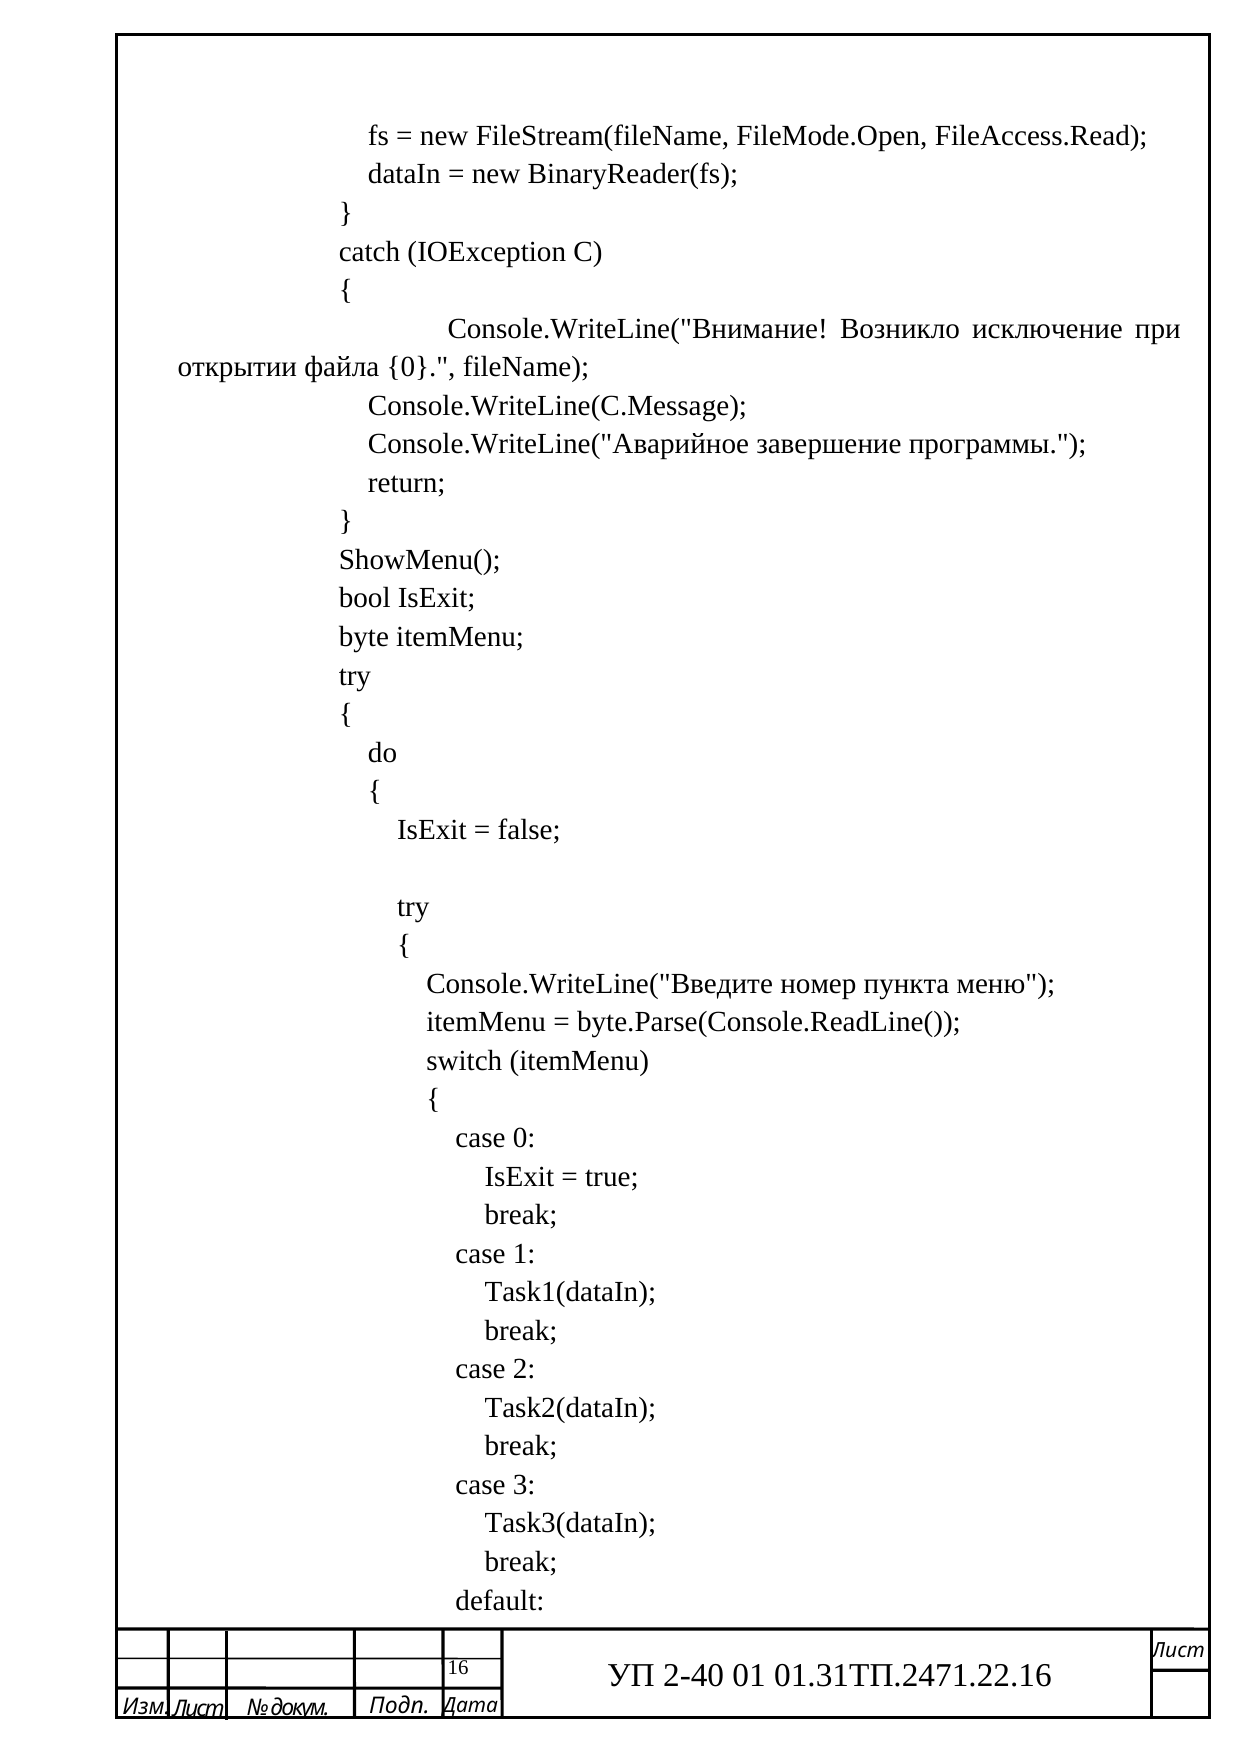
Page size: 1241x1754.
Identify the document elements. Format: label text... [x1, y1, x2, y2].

text Task3(dataIn); [177, 1506, 1181, 1539]
text Console.WriteLine("Внимание! Возникло исключение при открытии файла {0}.", fileName); [177, 311, 1181, 383]
text bool IsExit; [177, 581, 1181, 614]
text Task1(dataIn); [177, 1274, 1181, 1308]
text { [177, 927, 1181, 961]
text switch (itemMenu) [177, 1043, 1181, 1077]
text { [177, 696, 1181, 730]
text } [177, 503, 1181, 537]
text catch (IOException C) [177, 234, 1181, 267]
text default: [177, 1583, 1181, 1616]
text Console.WriteLine(C.Message); [177, 388, 1181, 421]
text break; [177, 1197, 1181, 1231]
text { [177, 272, 1181, 306]
text ShowMenu(); [177, 542, 1181, 576]
text try [177, 889, 1181, 922]
text itemMenu = byte.Parse(Console.ReadLine()); [177, 1004, 1181, 1038]
text case 1: [177, 1236, 1181, 1269]
text case 3: [177, 1467, 1181, 1501]
text return; [177, 465, 1181, 498]
text { [177, 773, 1181, 807]
text case 0: [177, 1120, 1181, 1154]
text break; [177, 1428, 1181, 1462]
text { [177, 1082, 1181, 1115]
text fs = new FileStream(fileName, FileMode.Open, FileAccess.Read); [177, 118, 1181, 152]
text Task2(dataIn); [177, 1390, 1181, 1423]
text break; [177, 1313, 1181, 1346]
text Console.WriteLine("Аварийное завершение программы."); [177, 426, 1181, 460]
text IsExit = false; [177, 812, 1181, 845]
text dataIn = new BinaryReader(fs); [177, 157, 1181, 190]
text break; [177, 1544, 1181, 1578]
text IsExit = true; [177, 1159, 1181, 1192]
text case 2: [177, 1351, 1181, 1385]
text } [177, 195, 1181, 229]
text byte itemMenu; [177, 619, 1181, 653]
text Console.WriteLine("Введите номер пункта меню"); [177, 966, 1181, 999]
text do [177, 735, 1181, 768]
text try [177, 658, 1181, 691]
